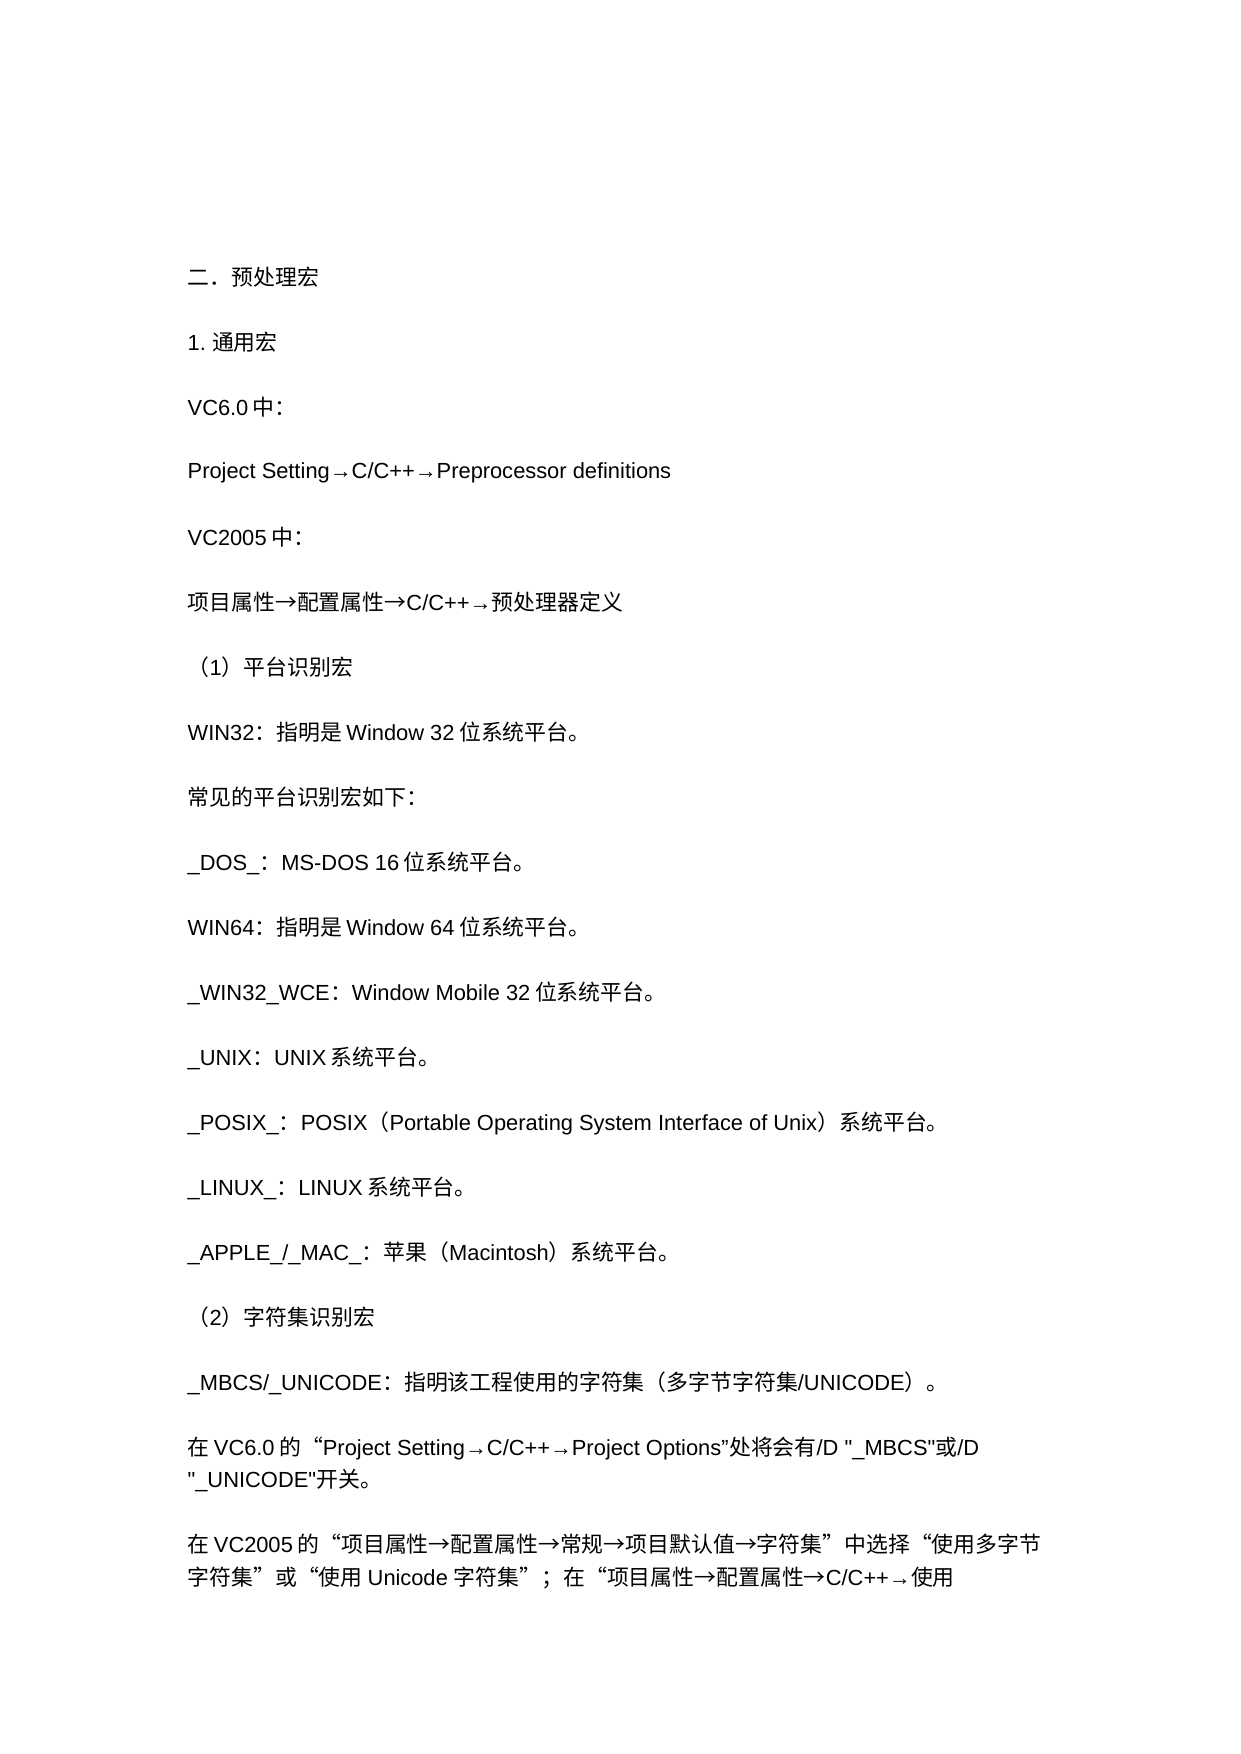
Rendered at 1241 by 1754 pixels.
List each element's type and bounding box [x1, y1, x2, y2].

text [187, 162, 1053, 1592]
